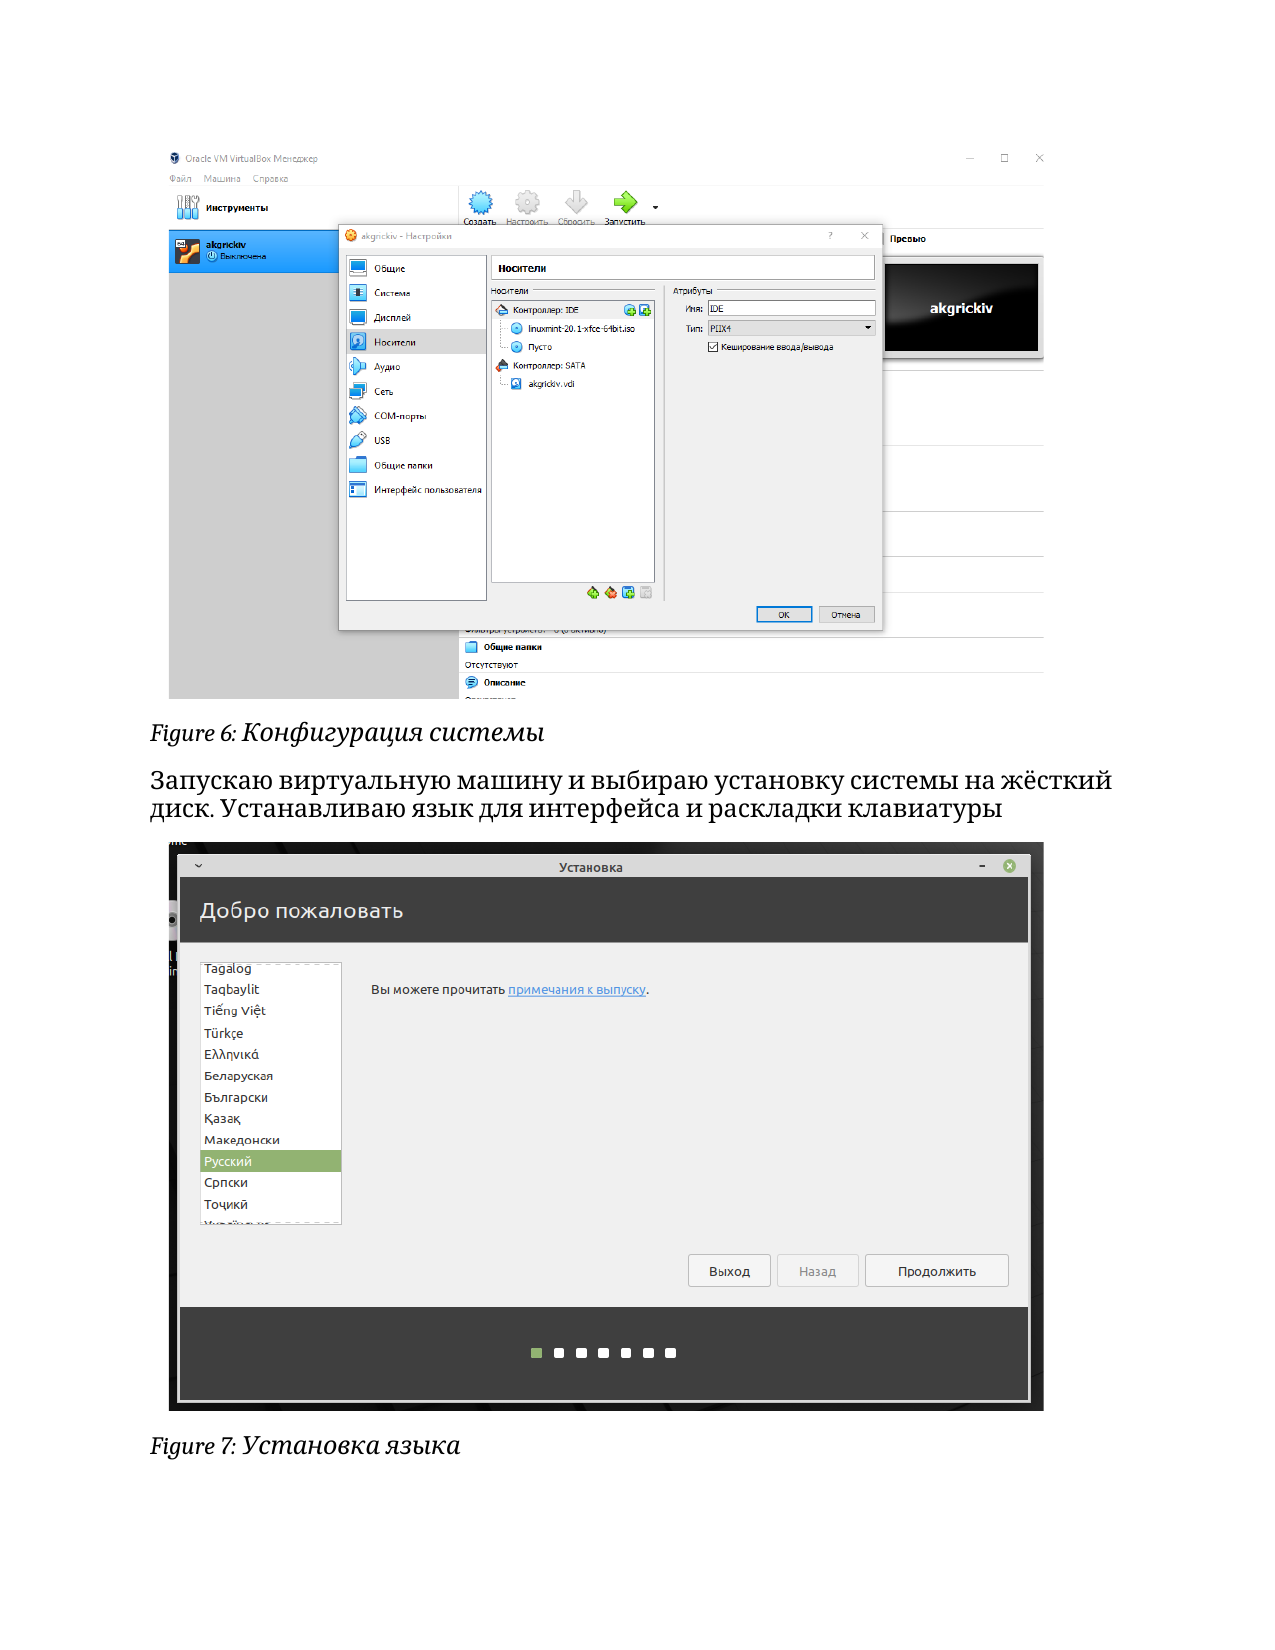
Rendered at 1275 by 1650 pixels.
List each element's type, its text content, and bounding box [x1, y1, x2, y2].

picture [168, 150, 1044, 699]
text Figure 7: Установка языка [150, 1432, 1125, 1460]
picture [168, 842, 1044, 1411]
text Запускаю виртуальную машину и выбираю установку системы на жёсткий диск. Устанавливаю язык для интерфейса и раскладки клавиатуры [150, 767, 1125, 824]
text Figure 6: Конфигурация системы [150, 719, 1125, 748]
